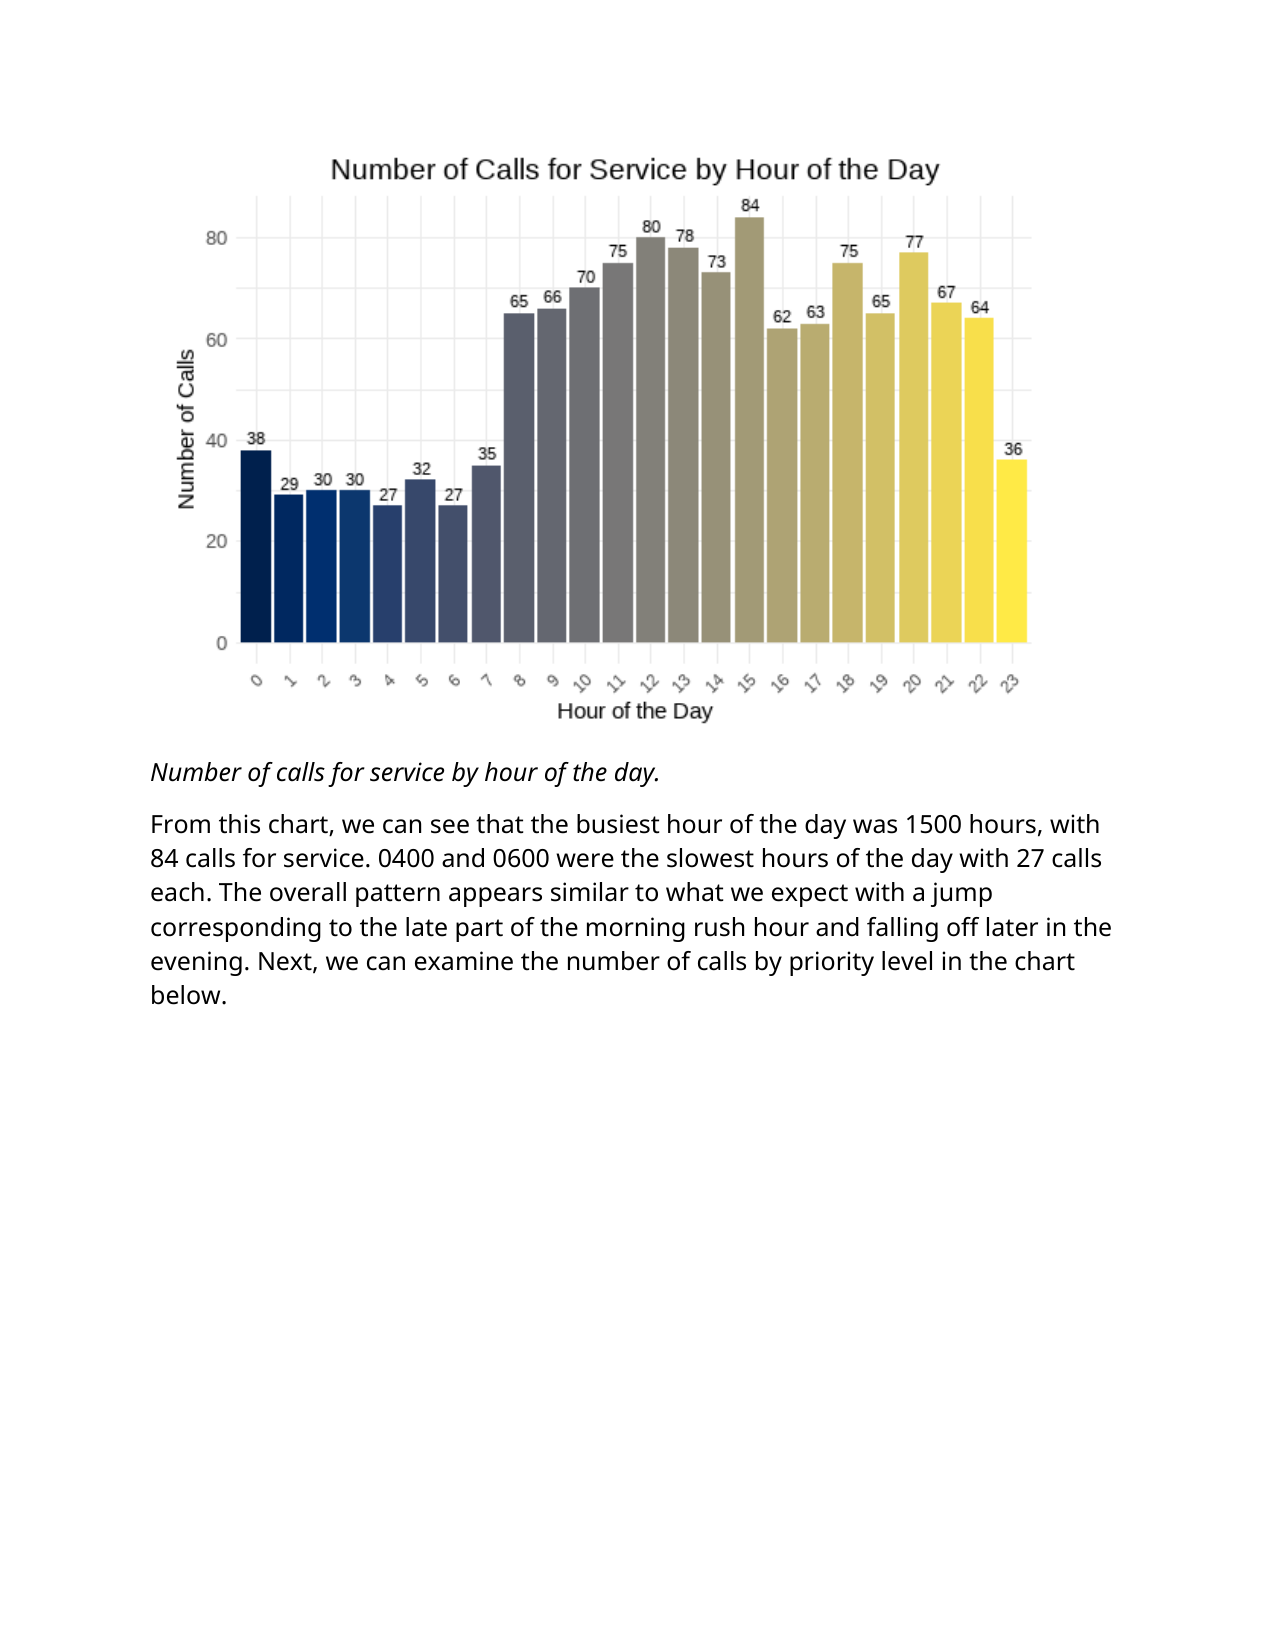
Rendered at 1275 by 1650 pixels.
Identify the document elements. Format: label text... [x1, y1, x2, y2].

picture [168, 150, 1044, 734]
text From this chart, we can see that the busiest hour of the day was 1500 hours, with 84 calls for service. 0400 and 0600 were the slowest hours of the day with 27 calls each. The overall pattern appears similar to what we expect with a jump corresponding to the late part of the morning rush hour and falling off later in the evening. Next, we can examine the number of calls by priority level in the chart below. [150, 807, 1125, 1011]
text Number of calls for service by hour of the day. [150, 754, 1125, 788]
